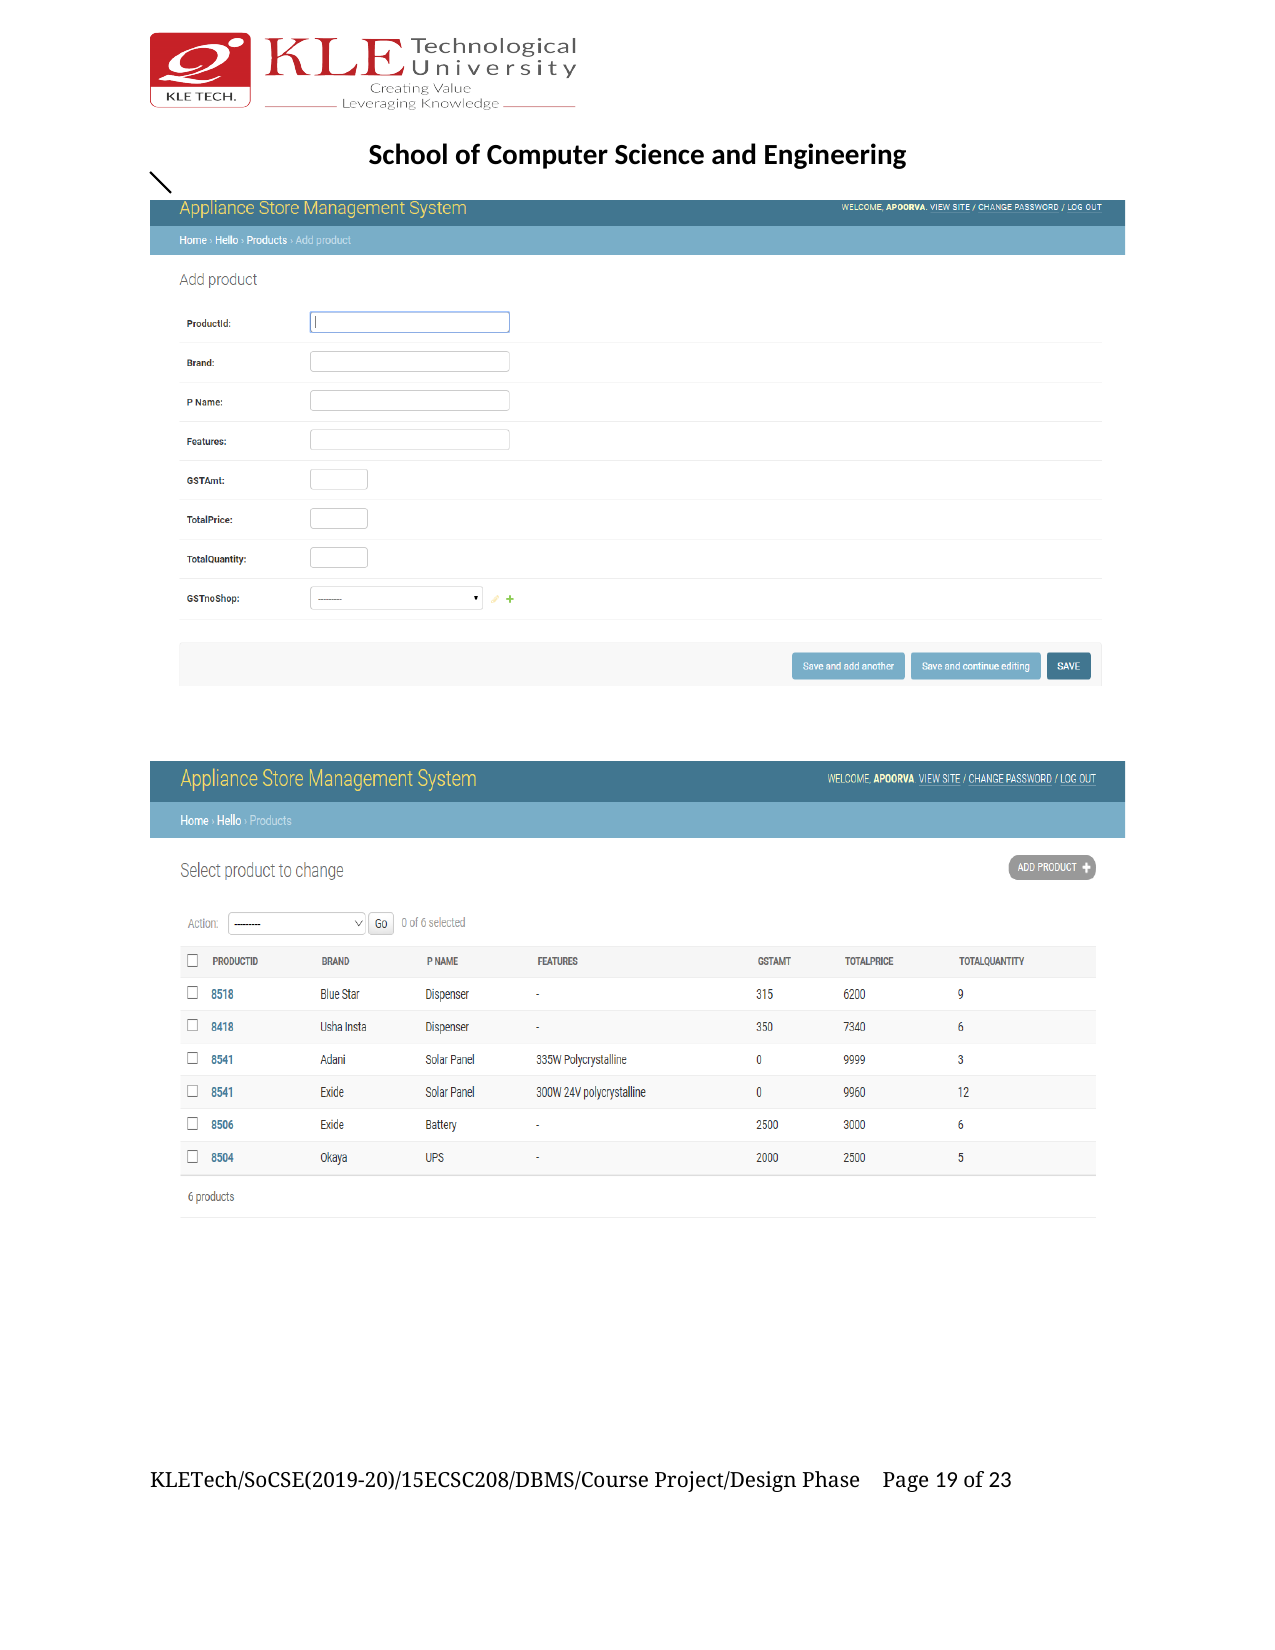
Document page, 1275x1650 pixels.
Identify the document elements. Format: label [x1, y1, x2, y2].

picture [150, 28, 580, 111]
picture [150, 200, 1125, 686]
picture [150, 761, 1125, 1232]
